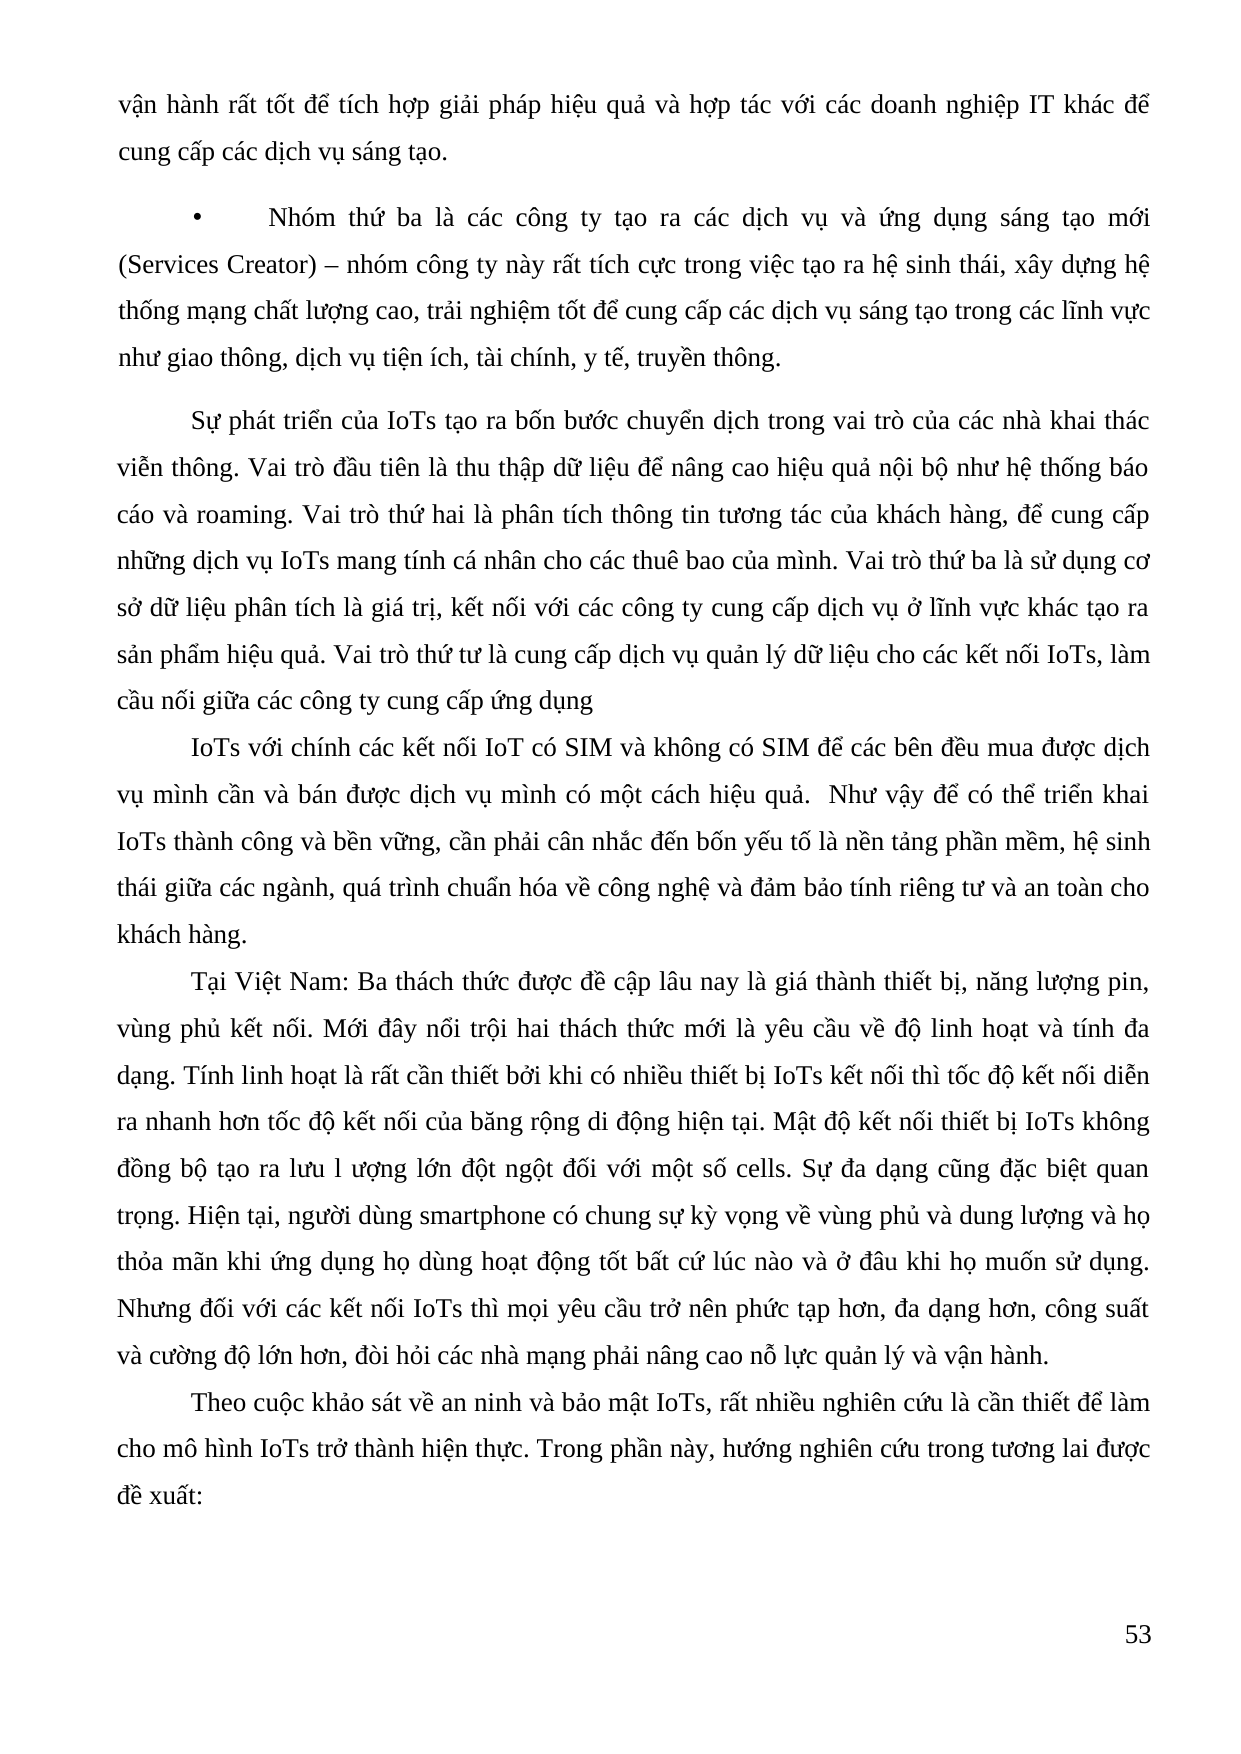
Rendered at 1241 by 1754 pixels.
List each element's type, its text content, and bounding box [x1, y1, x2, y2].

list Nhóm thứ ba là các công ty tạo ra các dịch vụ và ứng dụng sáng tạo mới (Services Creator) – nhóm công ty này rất tích cực trong việc tạo ra hệ sinh thái, xây dựng hệ thống mạng chất lượng cao, trải nghiệm tốt để cung cấp các dịch vụ sáng tạo trong các lĩnh vực như giao thông, dịch vụ tiện ích, tài chính, y tế, truyền thông. [118, 199, 1152, 372]
text Tại Việt Nam: Ba thách thức được đề cập lâu nay là giá thành thiết bị, năng lượng pin, vùng phủ kết nối. Mới đây nổi trội hai thách thức mới là yêu cầu về độ linh hoạt và tính đa dạng. Tính linh hoạt là rất cần thiết bởi khi có nhiều thiết bị IoTs kết nối thì tốc độ kết nối diễn ra nhanh hơn tốc độ kết nối của băng rộng di động hiện tại. Mật độ kết nối thiết bị IoTs không đồng bộ tạo ra lưu l ượng lớn đột ngột đối với một số cells. Sự đa dạng cũng đặc biệt quan trọng. Hiện tại, người dùng smartphone có chung sự kỳ vọng về vùng phủ và dung lượng và họ thỏa mãn khi ứng dụng họ dùng hoạt động tốt bất cứ lúc nào và ở đâu khi họ muốn sử dụng. Nhưng đối với các kết nối IoTs thì mọi yêu cầu trở nên phức tạp hơn, đa dạng hơn, công suất và cường độ lớn hơn, đòi hỏi các nhà mạng phải nâng cao nỗ lực quản lý và vận hành. [117, 965, 1152, 1370]
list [118, 89, 1152, 166]
text Theo cuộc khảo sát về an ninh và bảo mật IoTs, rất nhiều nghiên cứu là cần thiết để làm cho mô hình IoTs trở thành hiện thực. Trong phần này, hướng nghiên cứu trong tương lai được đề xuất: [117, 1386, 1152, 1510]
text Sự phát triển của IoTs tạo ra bốn bước chuyển dịch trong vai trò của các nhà khai thác viễn thông. Vai trò đầu tiên là thu thập dữ liệu để nâng cao hiệu quả nội bộ như hệ thống báo cáo và roaming. Vai trò thứ hai là phân tích thông tin tương tác của khách hàng, để cung cấp những dịch vụ IoTs mang tính cá nhân cho các thuê bao của mình. Vai trò thứ ba là sử dụng cơ sở dữ liệu phân tích là giá trị, kết nối với các công ty cung cấp dịch vụ ở lĩnh vực khác tạo ra sản phẩm hiệu quả. Vai trò thứ tư là cung cấp dịch vụ quản lý dữ liệu cho các kết nối IoTs, làm cầu nối giữa các công ty cung cấp ứng dụng [117, 404, 1152, 716]
text IoTs với chính các kết nối IoT có SIM và không có SIM để các bên đều mua được dịch vụ mình cần và bán được dịch vụ mình có một cách hiệu quả. Như vậy để có thể triển khai IoTs thành công và bền vững, cần phải cân nhắc đến bốn yếu tố là nền tảng phần mềm, hệ sinh thái giữa các ngành, quá trình chuẩn hóa về công nghệ và đảm bảo tính riêng tư và an toàn cho khách hàng. [117, 732, 1152, 949]
